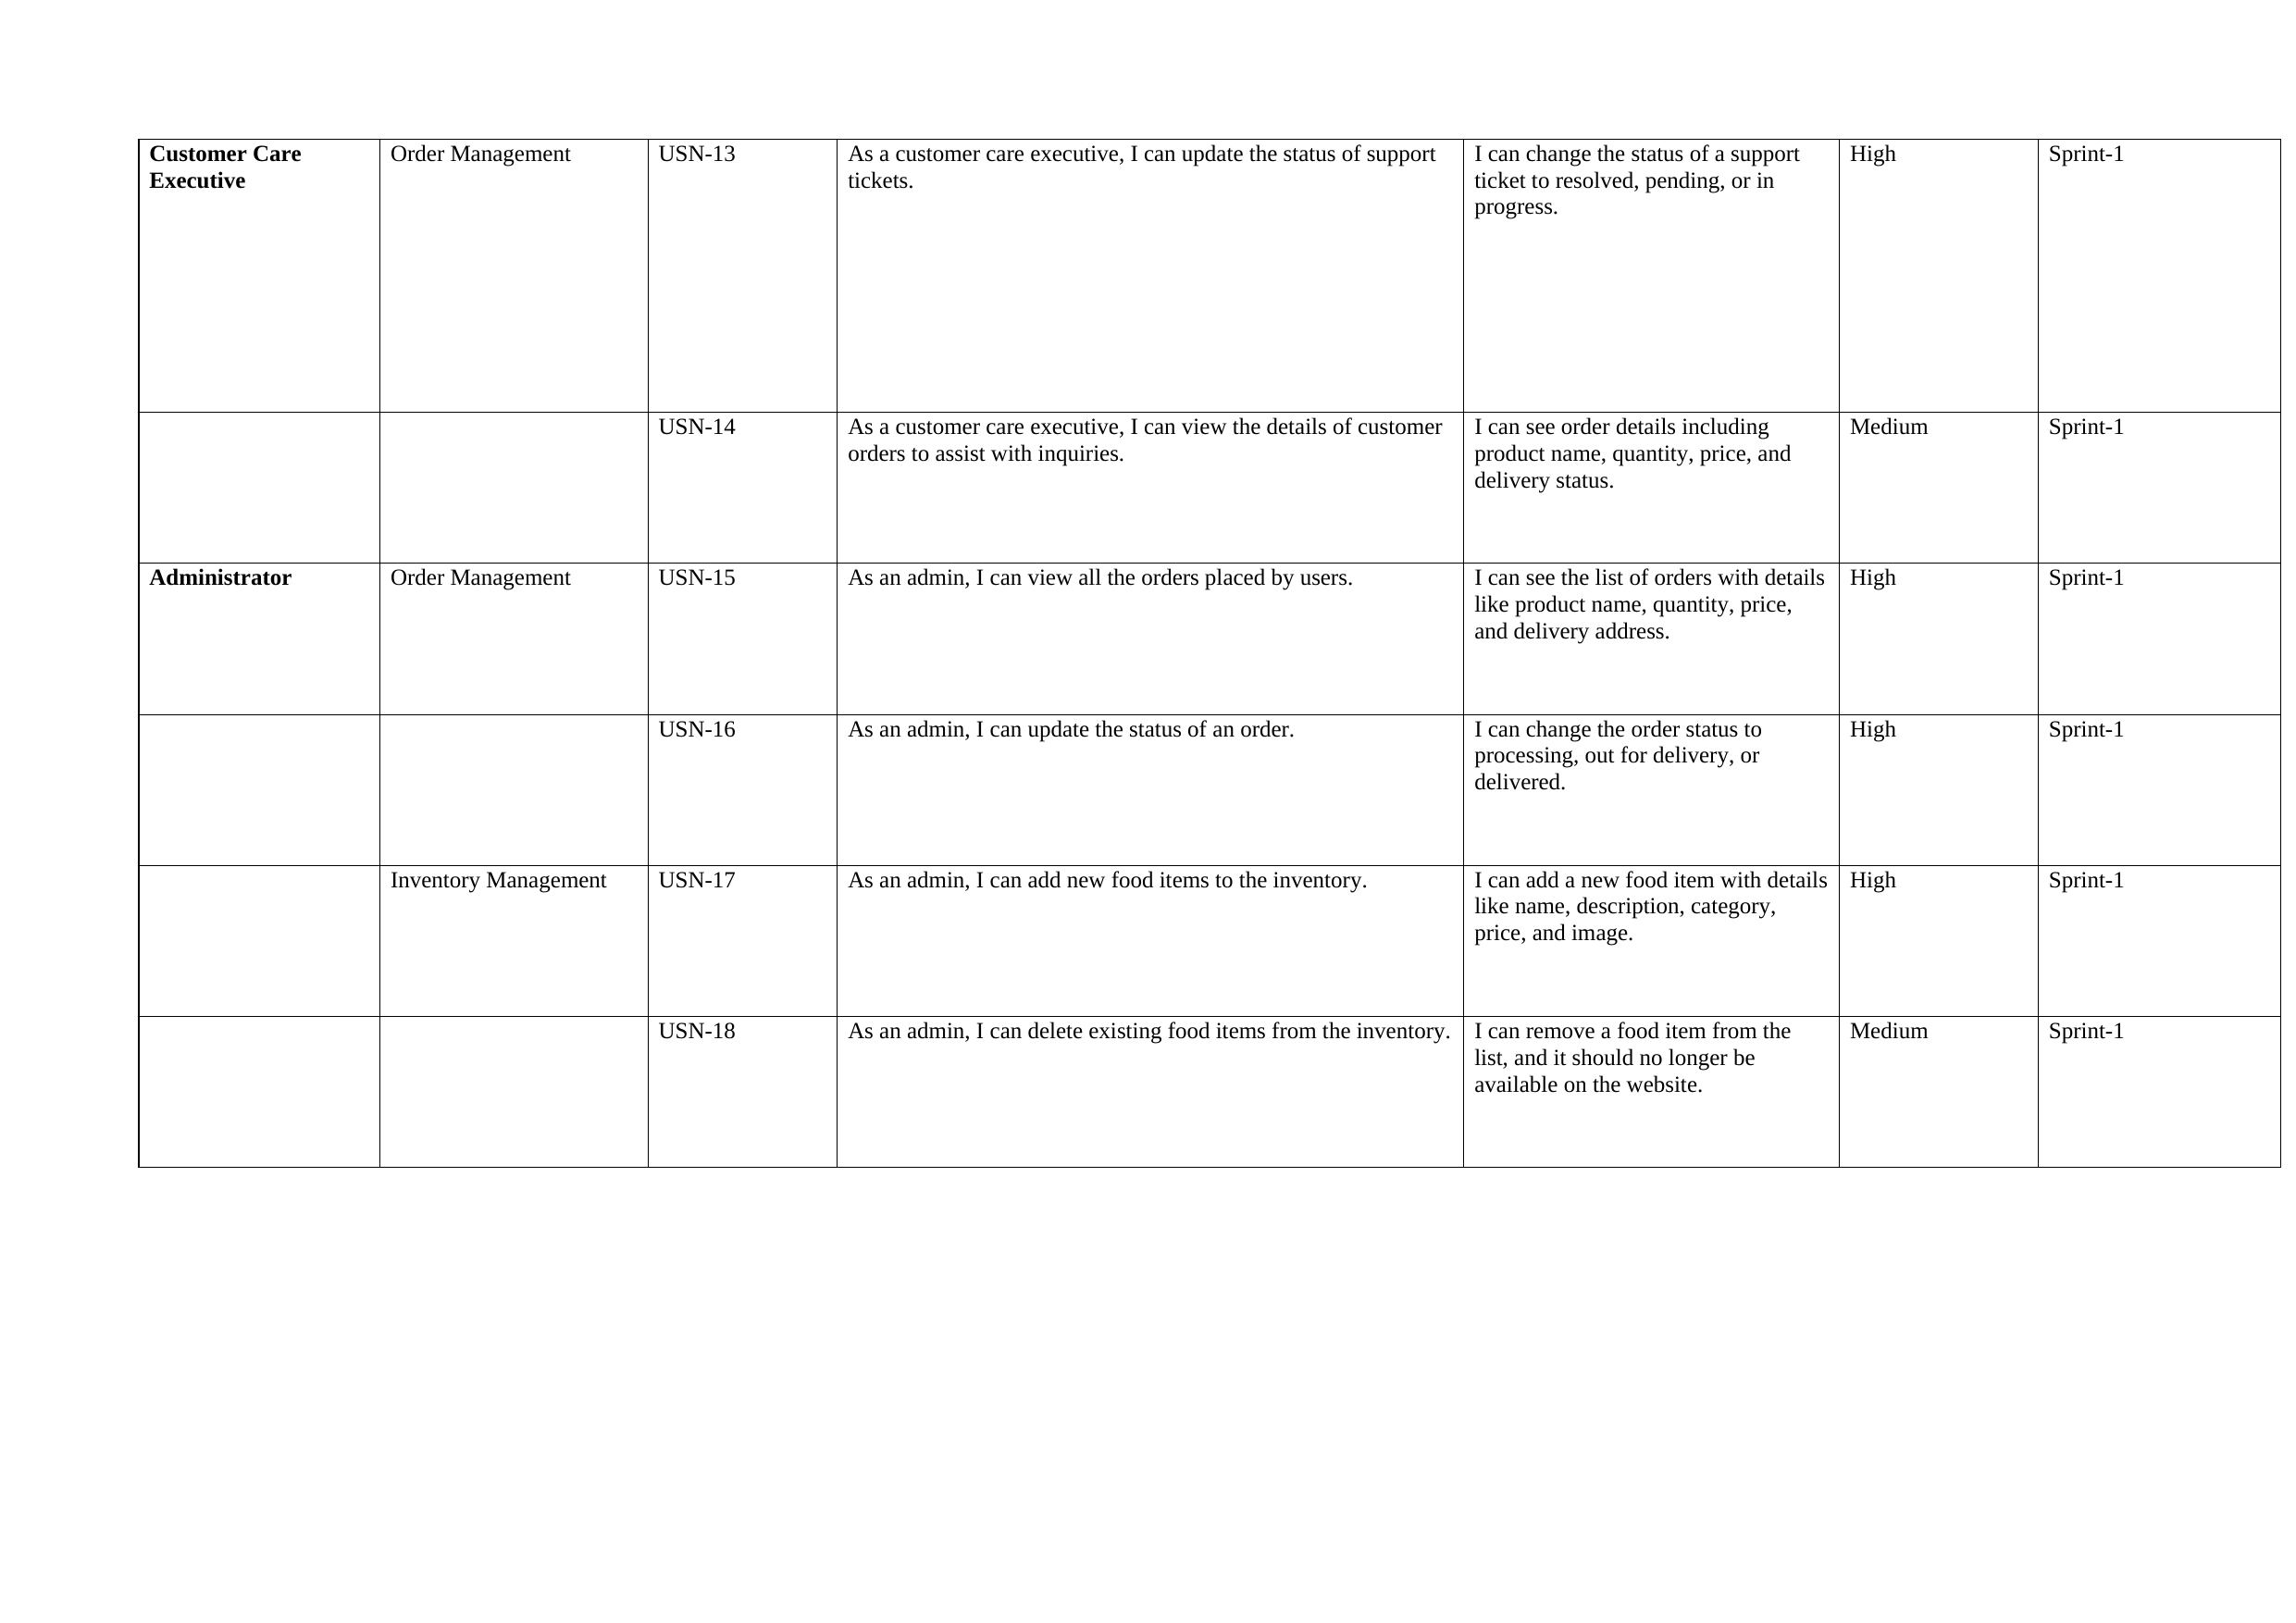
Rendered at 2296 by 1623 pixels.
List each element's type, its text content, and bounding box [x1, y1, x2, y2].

table_cell As an admin, I can view all the orders placed by users. [838, 564, 1463, 714]
table_cell [140, 1017, 379, 1167]
table_cell [140, 866, 379, 1016]
table_cell Sprint-1 [2039, 715, 2280, 865]
table_cell I can remove a food item from the list, and it should no longer be available on the website. [1464, 1017, 1839, 1167]
table_cell Sprint-1 [2039, 140, 2280, 412]
table_cell I can add a new food item with details like name, description, category, price, and image. [1464, 866, 1839, 1016]
table_cell Customer Care Executive [140, 140, 379, 412]
table_cell Sprint-1 [2039, 1017, 2280, 1167]
table_cell Medium [1840, 413, 2038, 563]
table_cell Inventory Management [380, 866, 648, 1016]
table_cell USN-13 [649, 140, 837, 412]
table_cell High [1840, 866, 2038, 1016]
table_cell USN-14 [649, 413, 837, 563]
table_cell Medium [1840, 1017, 2038, 1167]
table_cell As an admin, I can delete existing food items from the inventory. [838, 1017, 1463, 1167]
table_cell USN-16 [649, 715, 837, 865]
table_cell USN-18 [649, 1017, 837, 1167]
table_cell High [1840, 715, 2038, 865]
table_cell [140, 715, 379, 865]
table_cell As a customer care executive, I can update the status of support tickets. [838, 140, 1463, 412]
table_cell USN-15 [649, 564, 837, 714]
table_cell High [1840, 140, 2038, 412]
table_cell Sprint-1 [2039, 866, 2280, 1016]
table_cell USN-17 [649, 866, 837, 1016]
table_cell I can see order details including product name, quantity, price, and delivery status. [1464, 413, 1839, 563]
table_cell As an admin, I can add new food items to the inventory. [838, 866, 1463, 1016]
table_cell [380, 1017, 648, 1167]
table_cell As an admin, I can update the status of an order. [838, 715, 1463, 865]
table_cell [380, 715, 648, 865]
table_cell Administrator [140, 564, 379, 714]
table_cell As a customer care executive, I can view the details of customer orders to assist with inquiries. [838, 413, 1463, 563]
table_cell Sprint-1 [2039, 413, 2280, 563]
table_cell I can see the list of orders with details like product name, quantity, price, and delivery address. [1464, 564, 1839, 714]
table_cell High [1840, 564, 2038, 714]
table_cell I can change the order status to processing, out for delivery, or delivered. [1464, 715, 1839, 865]
table_cell [140, 413, 379, 563]
table_cell Sprint-1 [2039, 564, 2280, 714]
table_cell [380, 413, 648, 563]
table_cell I can change the status of a support ticket to resolved, pending, or in progress. [1464, 140, 1839, 412]
table_cell Order Management [380, 140, 648, 412]
table_cell Order Management [380, 564, 648, 714]
